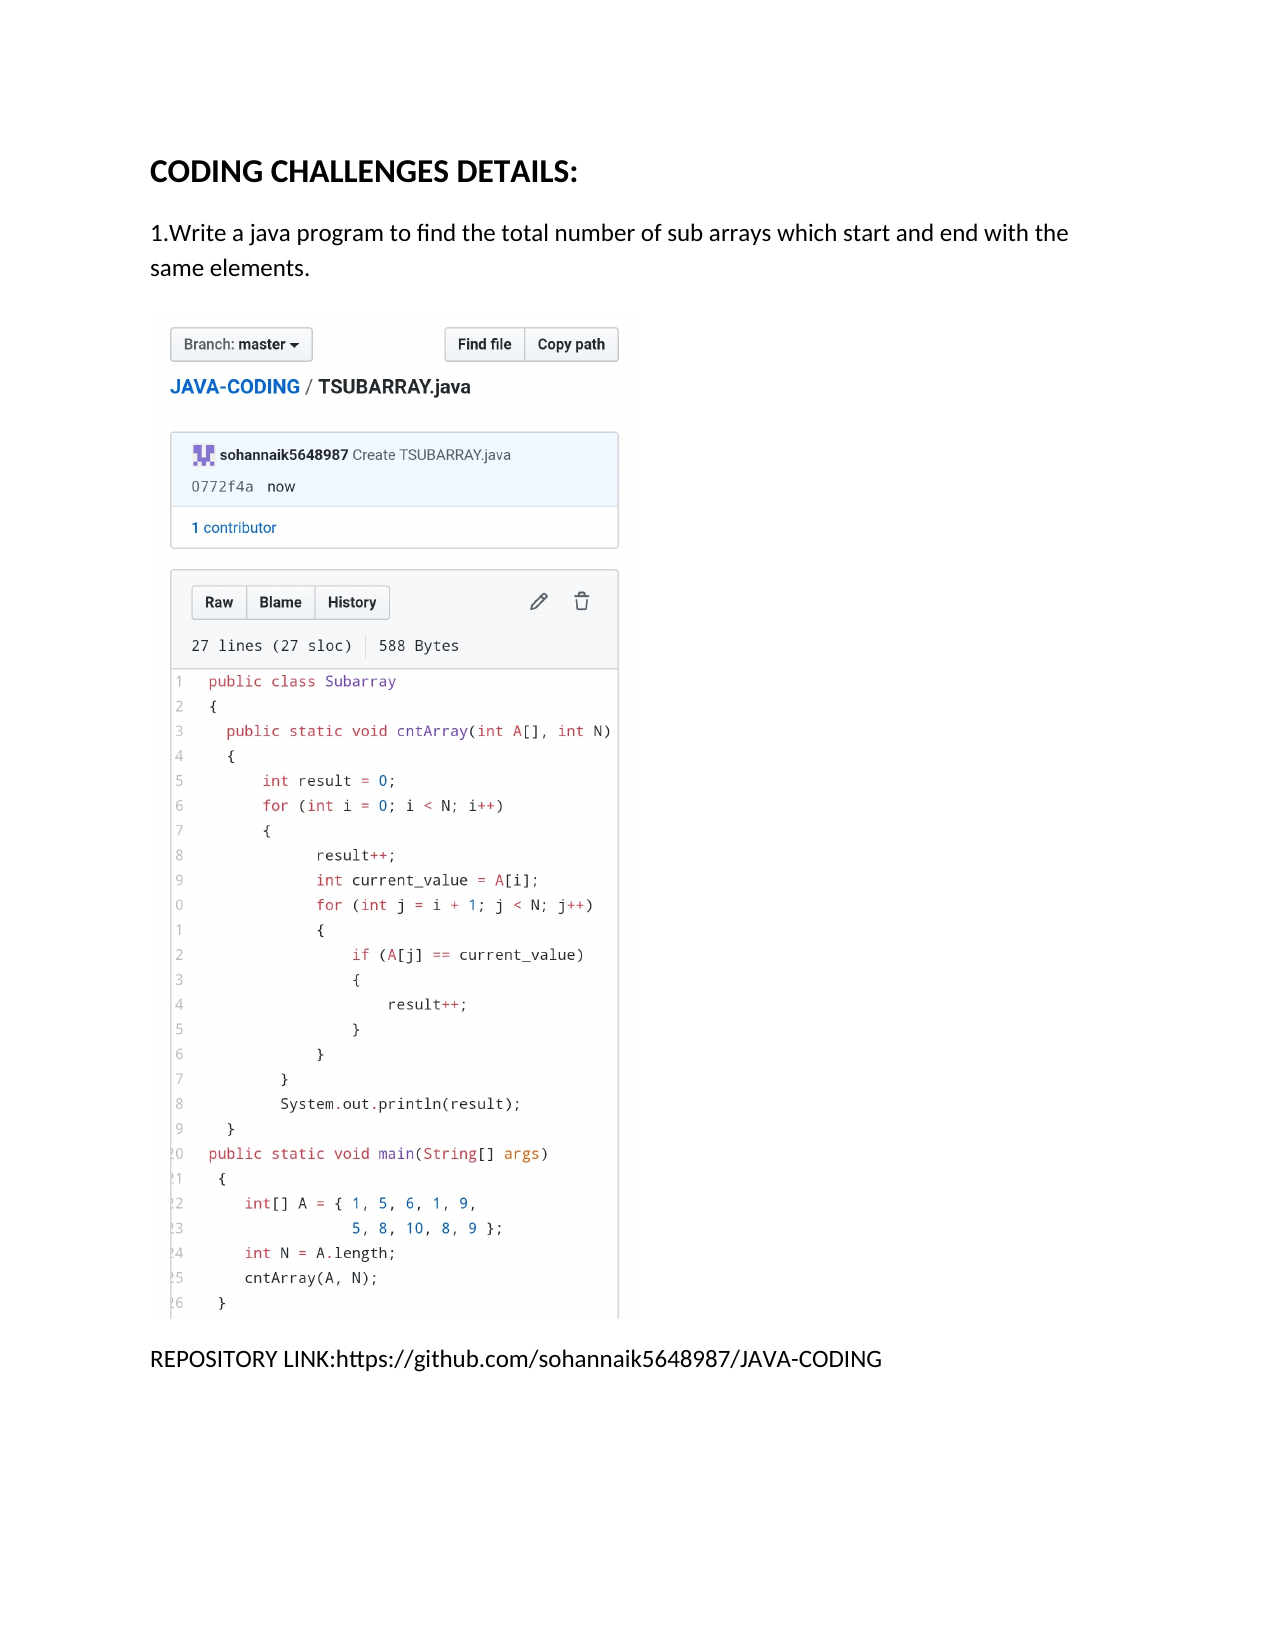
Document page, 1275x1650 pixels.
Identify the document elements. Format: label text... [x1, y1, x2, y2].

text REPOSITORY LINK:https://github.com/sohannaik5648987/JAVA-CODING [150, 1343, 1125, 1374]
picture [150, 308, 638, 1319]
text 1.Write a java program to find the total number of sub arrays which start and end with the same elements. [150, 218, 1125, 283]
text CODING CHALLENGES DETAILS: [150, 150, 1125, 191]
